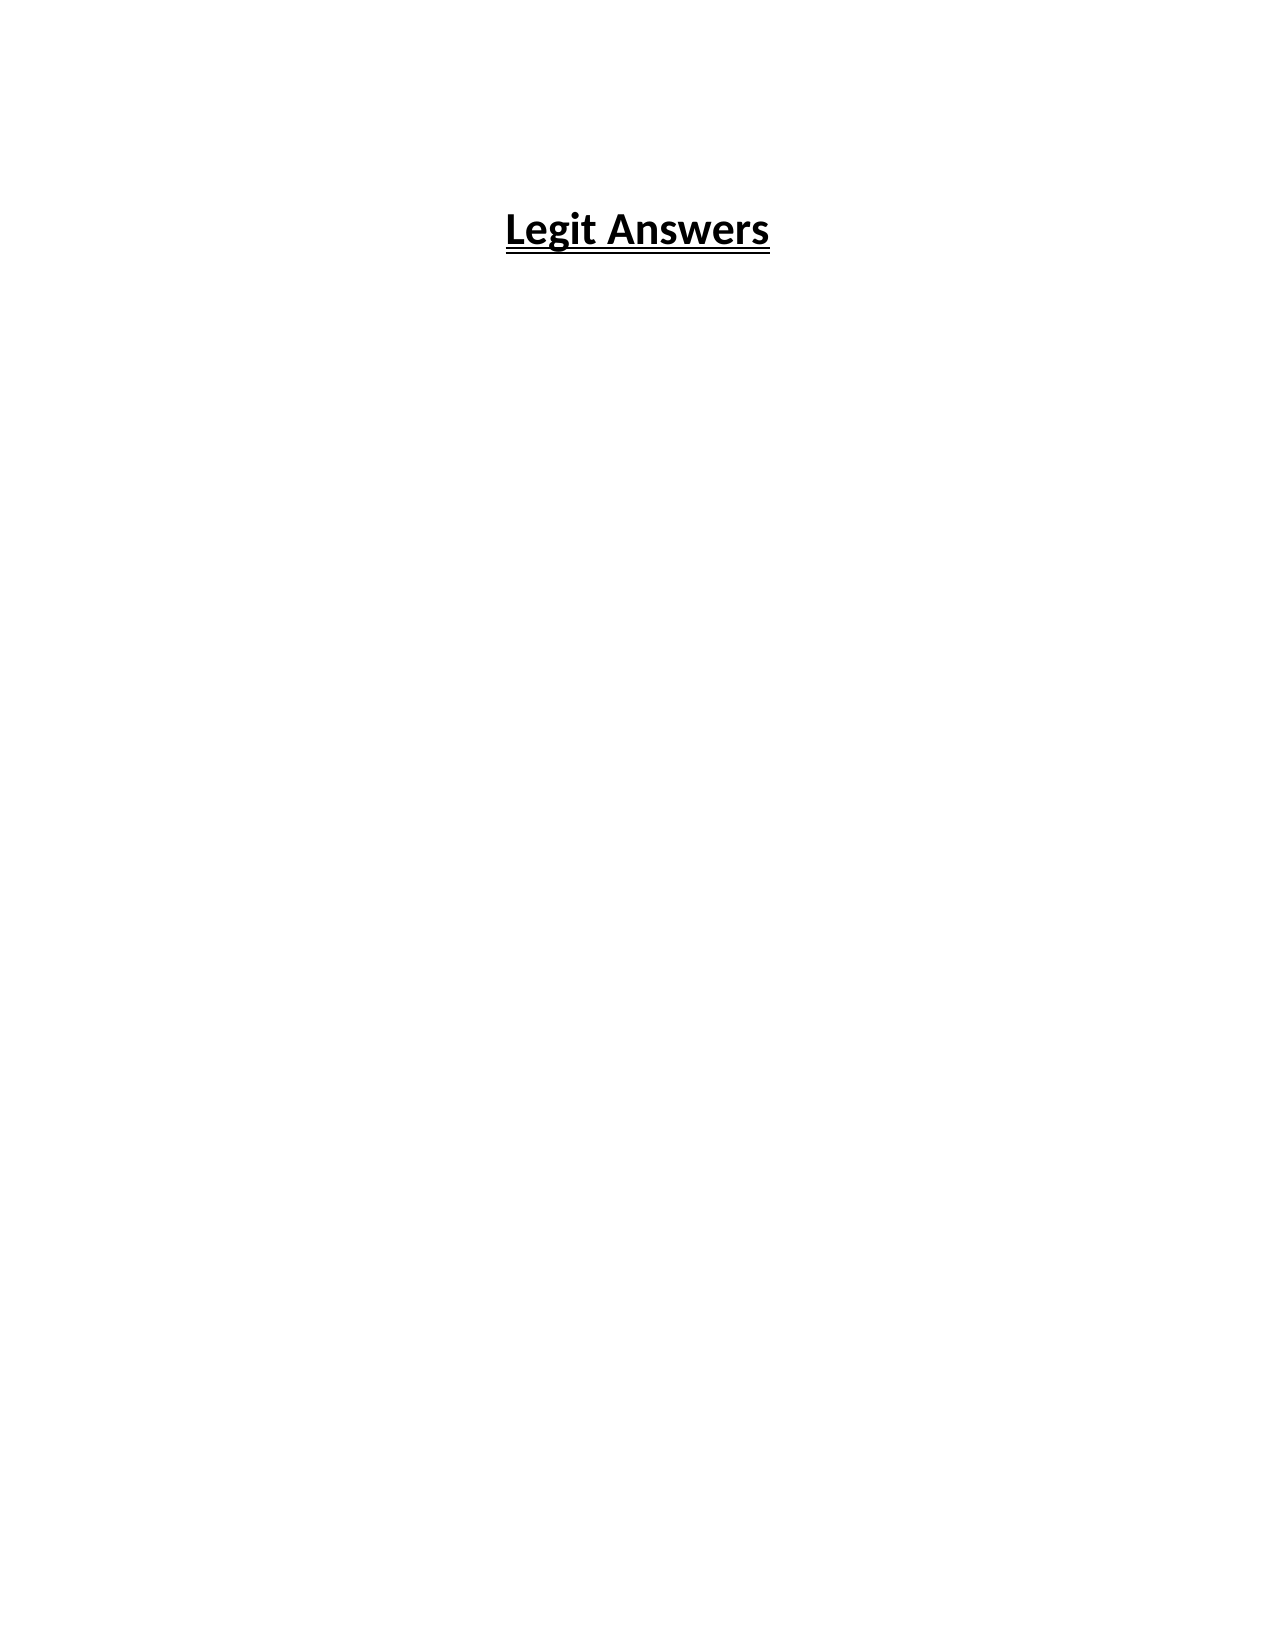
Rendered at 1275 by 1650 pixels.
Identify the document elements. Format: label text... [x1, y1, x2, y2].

subtitle Legit Answers [150, 200, 1125, 256]
